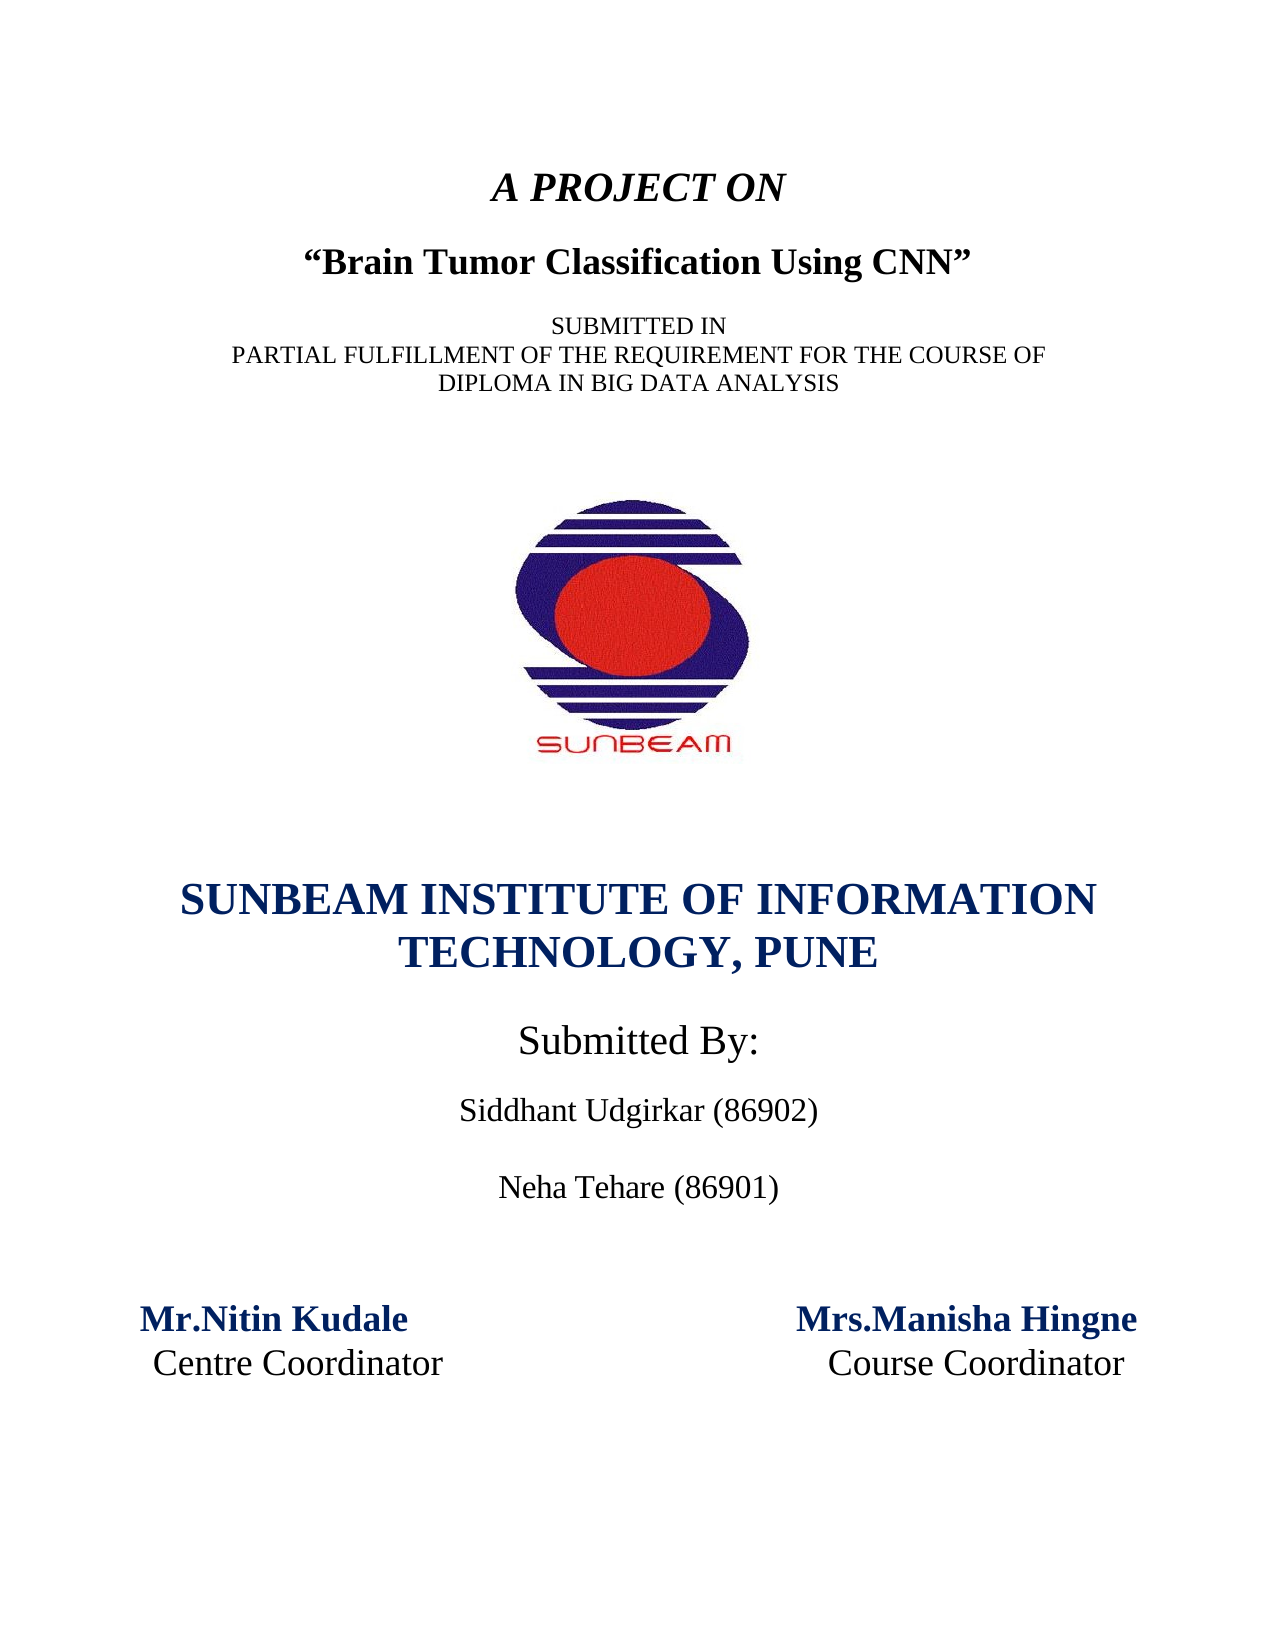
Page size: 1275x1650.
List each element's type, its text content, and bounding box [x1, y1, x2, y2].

picture [511, 492, 761, 764]
text Mr.Nitin Kudale Mrs.Manisha Hingne Centre Coordinator Course Coordinator [102, 1297, 1175, 1383]
subtitle “Brain Tumor Classification Using CNN” [113, 239, 1162, 282]
text DIPLOMA IN BIG DATA ANALYSIS [102, 368, 1175, 397]
text Siddhant Udgirkar (86902) [102, 1090, 1175, 1129]
text Submitted By: [102, 1016, 1175, 1064]
text Neha Tehare (86901) [102, 1167, 1175, 1205]
text A PROJECT ON [102, 163, 1175, 211]
text SUBMITTED IN [102, 311, 1175, 340]
text PARTIAL FULFILLMENT OF THE REQUIREMENT FOR THE COURSE OF [102, 340, 1175, 368]
text SUNBEAM INSTITUTE OF INFORMATION TECHNOLOGY, PUNE [102, 872, 1175, 977]
